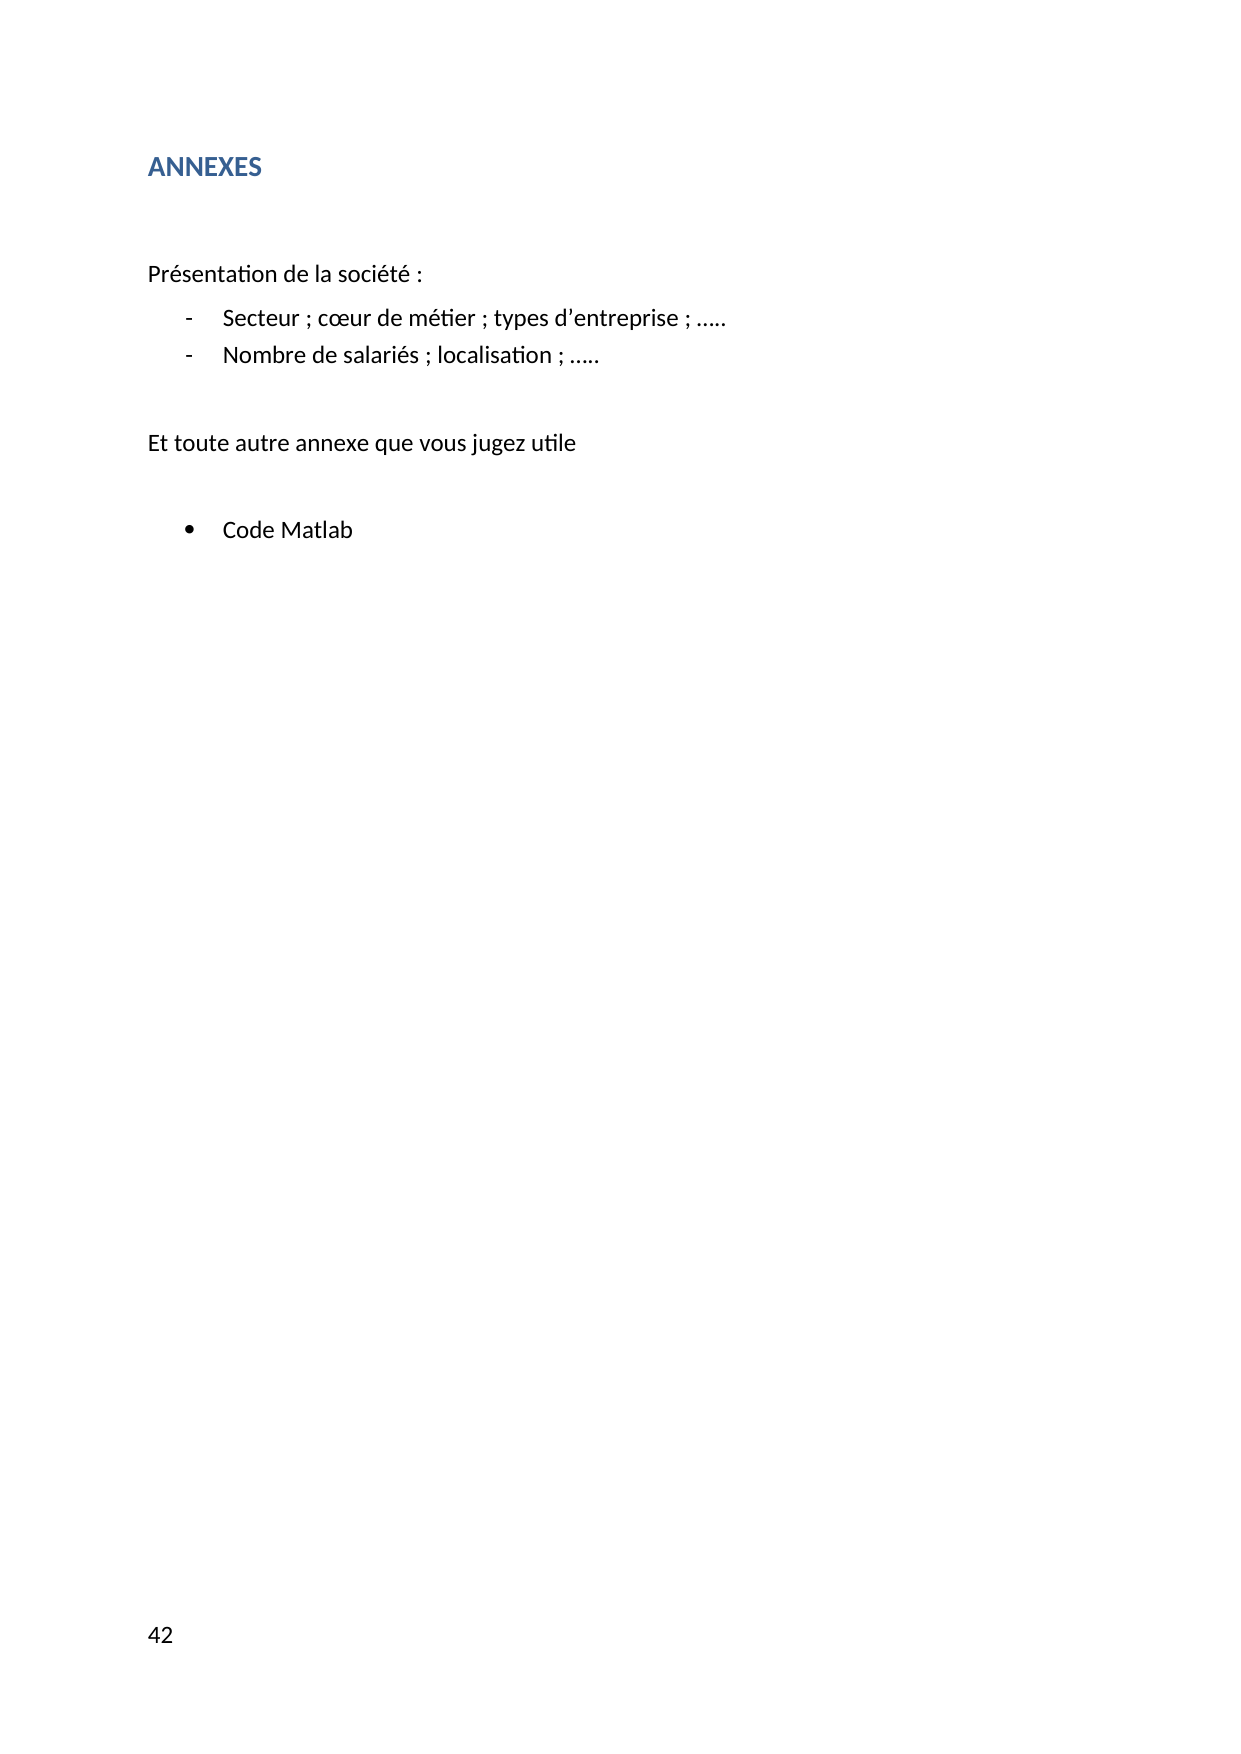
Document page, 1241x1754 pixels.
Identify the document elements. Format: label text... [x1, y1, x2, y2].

list Code Matlab [185, 507, 1093, 545]
list Nombre de salariés ; localisation ; ….. [185, 332, 1093, 370]
subtitle Annexes [148, 148, 1093, 183]
text Présentation de la société : [148, 251, 1093, 288]
list Secteur ; cœur de métier ; types d’entreprise ; ….. [185, 295, 1093, 332]
text Et toute autre annexe que vous jugez utile [148, 420, 1093, 457]
